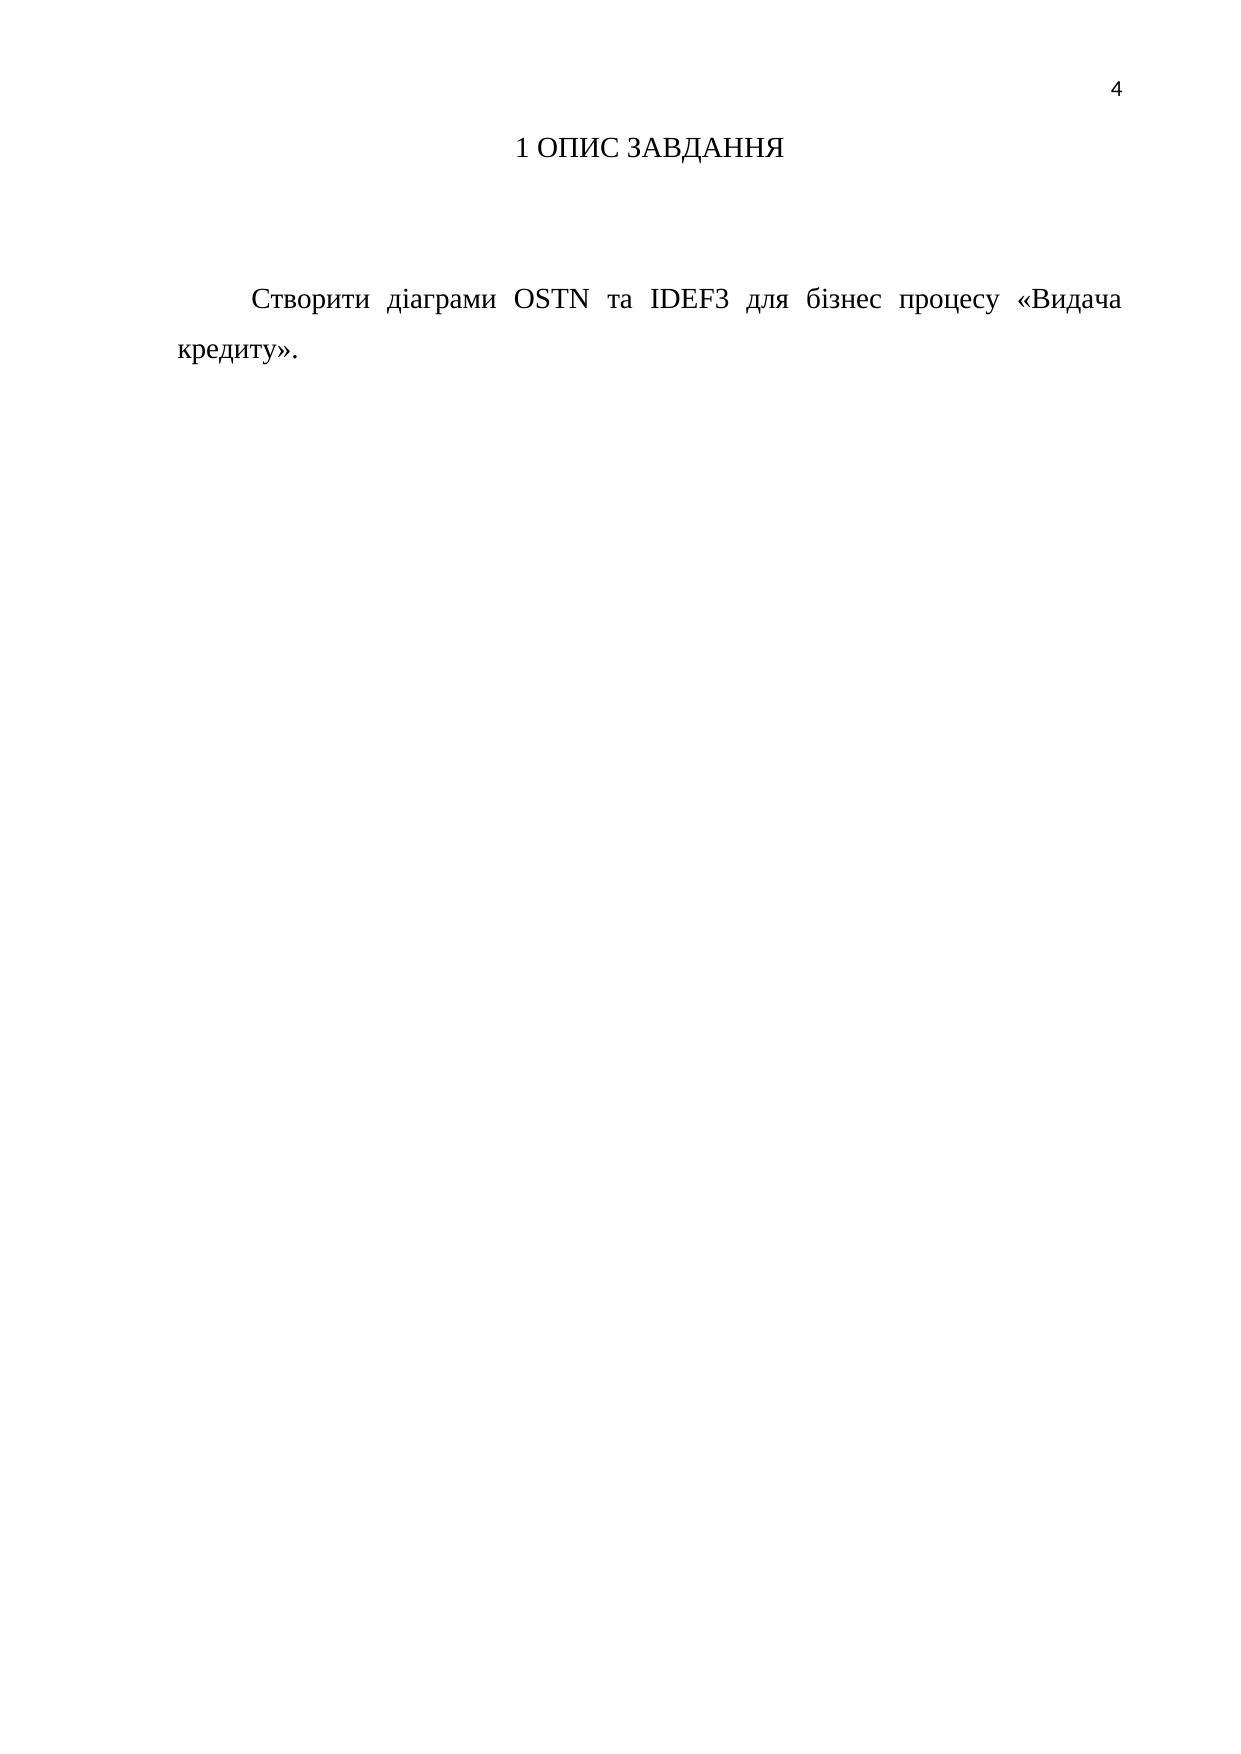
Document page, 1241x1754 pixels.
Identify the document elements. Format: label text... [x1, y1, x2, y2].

subtitle 1 ОПИС ЗАВДАННЯ [177, 130, 1122, 163]
text Створити діаграми OSTN та IDEF3 для бізнес процесу «Видача кредиту». [177, 281, 1122, 364]
